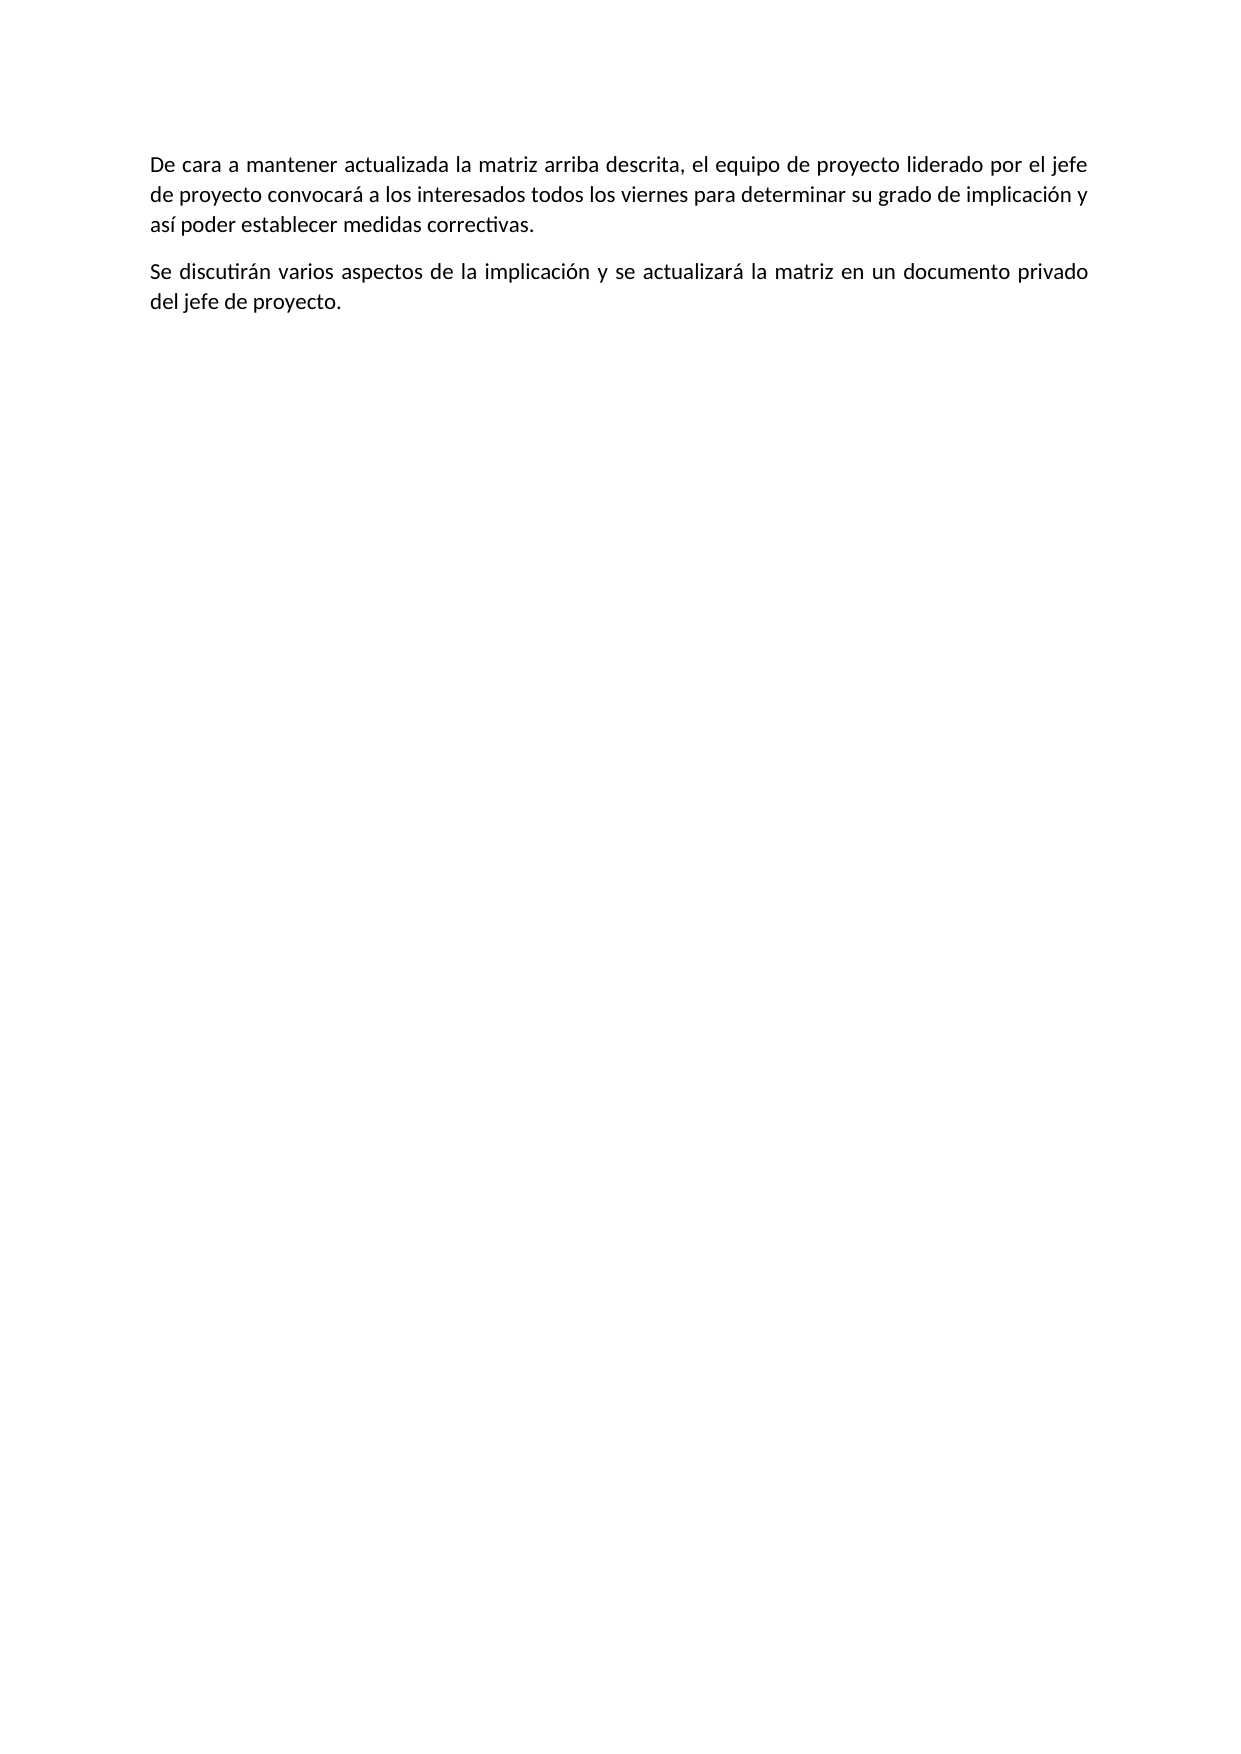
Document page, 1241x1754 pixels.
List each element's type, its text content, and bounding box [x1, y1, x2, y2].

text De cara a mantener actualizada la matriz arriba descrita, el equipo de proyecto liderado por el jefe de proyecto convocará a los interesados todos los viernes para determinar su grado de implicación y así poder establecer medidas correctivas. [150, 150, 1090, 238]
text Se discutirán varios aspectos de la implicación y se actualizará la matriz en un documento privado del jefe de proyecto. [150, 257, 1090, 316]
